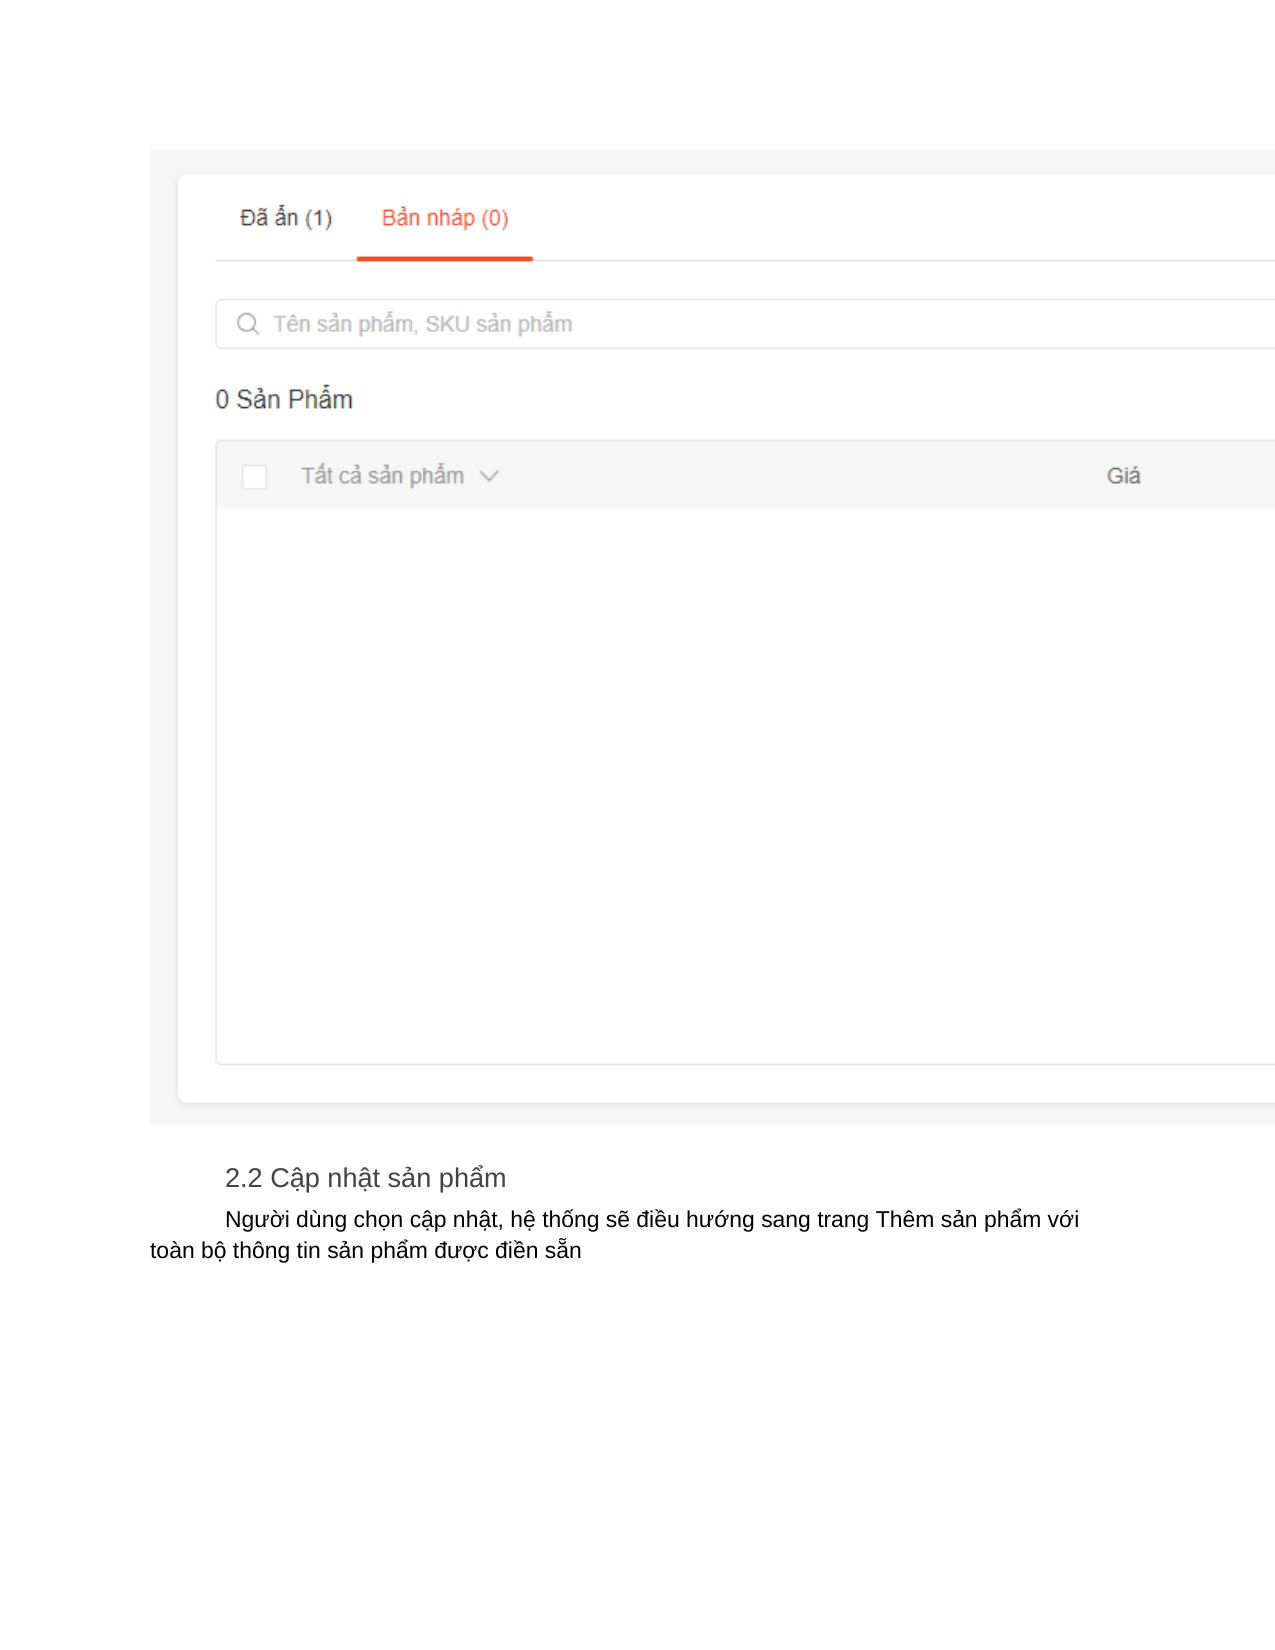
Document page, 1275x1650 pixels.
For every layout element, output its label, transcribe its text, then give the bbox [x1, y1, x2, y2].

picture [150, 150, 1275, 1125]
text Người dùng chọn cập nhật, hệ thống sẽ điều hướng sang trang Thêm sản phẩm với toàn bộ thông tin sản phẩm được điền sẵn [150, 1206, 1125, 1263]
subtitle 2.2 Cập nhật sản phẩm [225, 1162, 1125, 1193]
